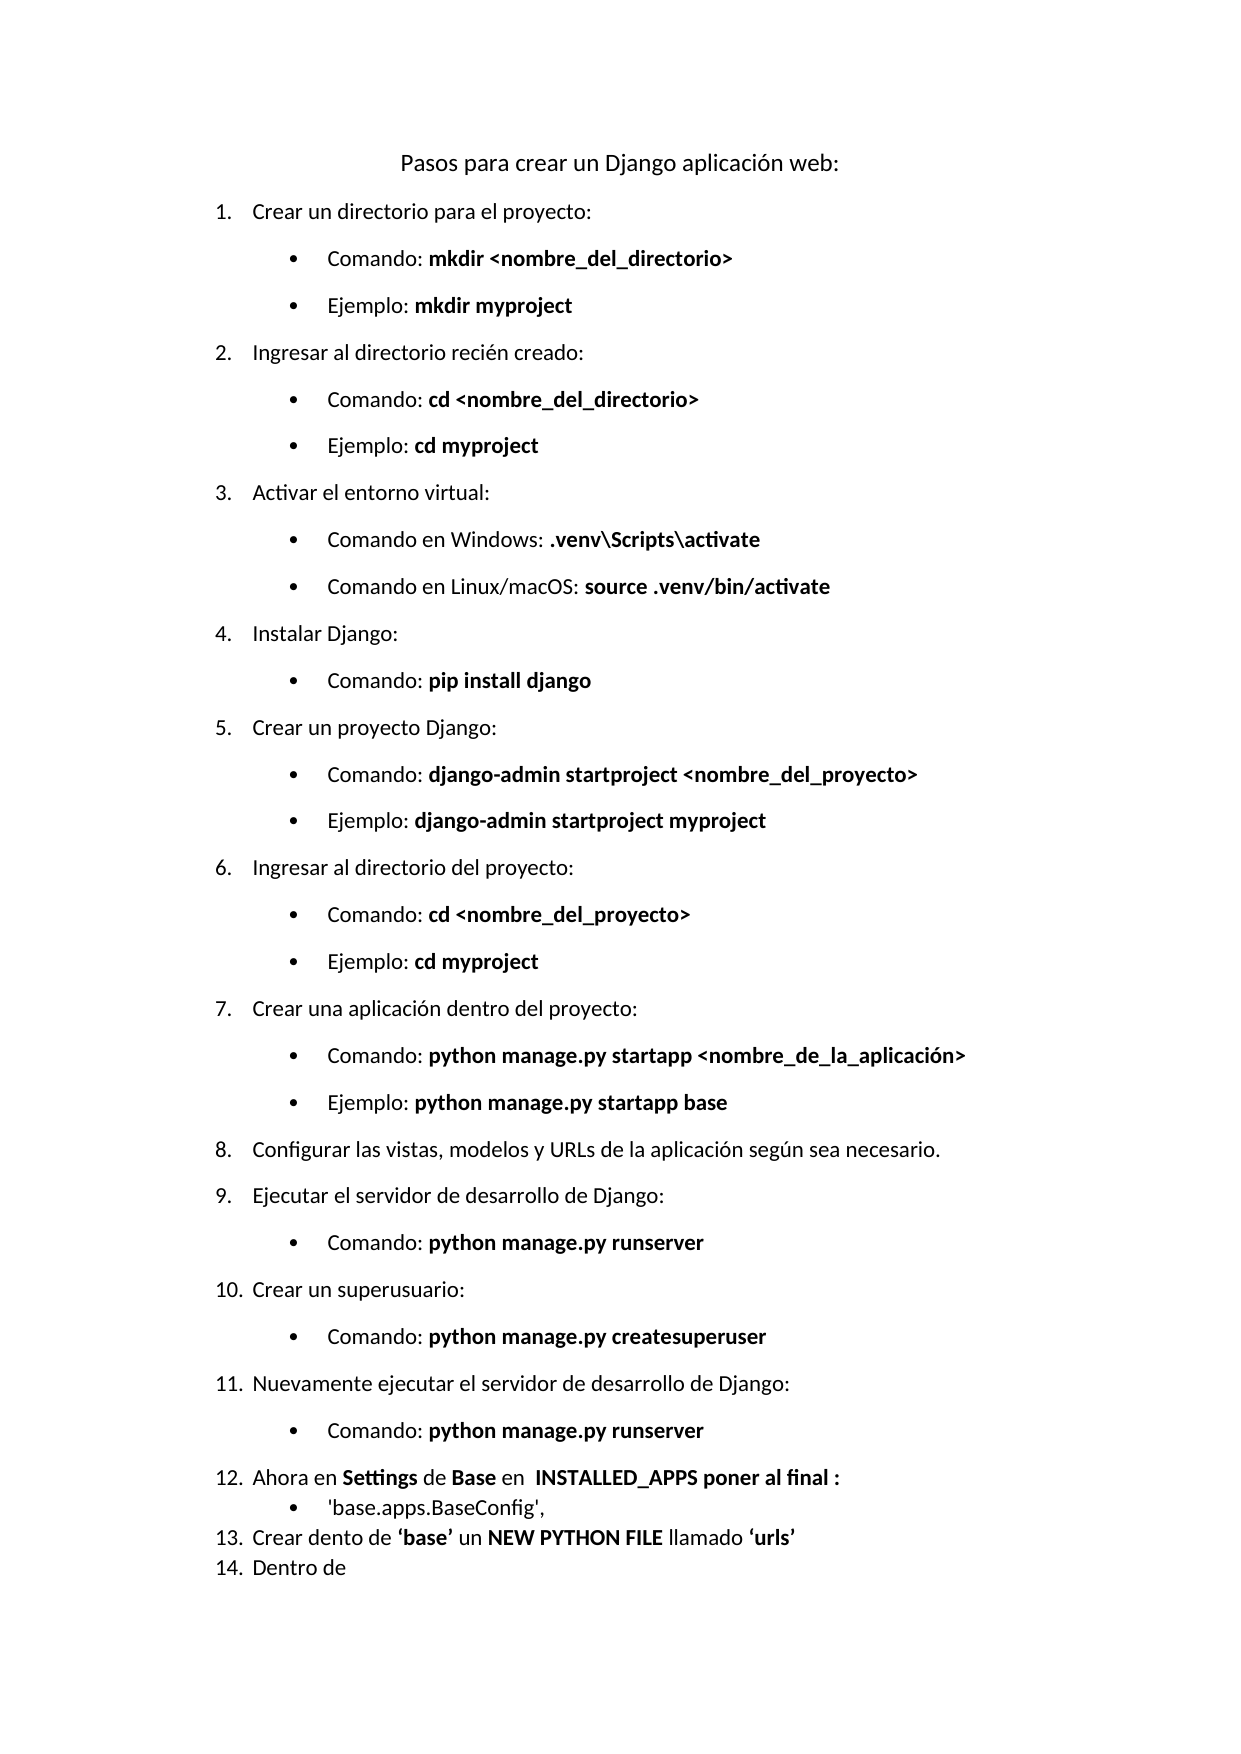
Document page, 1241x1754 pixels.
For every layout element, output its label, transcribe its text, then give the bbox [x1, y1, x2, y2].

list Instalar Django: [215, 619, 1063, 647]
list Comando: python manage.py runserver [290, 1228, 1063, 1256]
list Dentro de [215, 1553, 1063, 1581]
list Configurar las vistas, modelos y URLs de la aplicación según sea necesario. [215, 1135, 1063, 1163]
list Nuevamente ejecutar el servidor de desarrollo de Django: [215, 1369, 1063, 1397]
list Ejemplo: cd myproject [290, 432, 1063, 459]
list Comando: cd <nombre_del_directorio> [290, 385, 1063, 413]
list Ejecutar el servidor de desarrollo de Django: [215, 1182, 1063, 1209]
list Comando: python manage.py runserver [290, 1416, 1063, 1444]
list Ejemplo: django-admin startproject myproject [290, 807, 1063, 834]
list Crear una aplicación dentro del proyecto: [215, 994, 1063, 1022]
list Comando: django-admin startproject <nombre_del_proyecto> [290, 760, 1063, 788]
list Crear un directorio para el proyecto: [215, 197, 1063, 225]
list Comando: cd <nombre_del_proyecto> [290, 900, 1063, 928]
list Comando: python manage.py createsuperuser [290, 1322, 1063, 1350]
list Crear un proyecto Django: [215, 713, 1063, 741]
list Comando: pip install django [290, 666, 1063, 694]
list Activar el entorno virtual: [215, 478, 1063, 506]
list Crear dento de ‘base’ un NEW PYTHON FILE llamado ‘urls’ [215, 1523, 1063, 1551]
list Comando: mkdir <nombre_del_directorio> [290, 244, 1063, 272]
list Comando en Windows: .venv\Scripts\activate [290, 525, 1063, 553]
list Ingresar al directorio recién creado: [215, 338, 1063, 366]
list Ingresar al directorio del proyecto: [215, 853, 1063, 881]
list Ejemplo: mkdir myproject [290, 291, 1063, 319]
list Ahora en Settings de Base en INSTALLED_APPS poner al final : [215, 1463, 1063, 1491]
list Ejemplo: cd myproject [290, 947, 1063, 975]
list Comando en Linux/macOS: source .venv/bin/activate [290, 572, 1063, 600]
list 'base.apps.BaseConfig', [290, 1493, 1063, 1521]
list Ejemplo: python manage.py startapp base [290, 1088, 1063, 1116]
list Comando: python manage.py startapp <nombre_de_la_aplicación> [290, 1041, 1063, 1069]
text Pasos para crear un Django aplicación web: [177, 148, 1063, 178]
list Crear un superusuario: [215, 1275, 1063, 1303]
